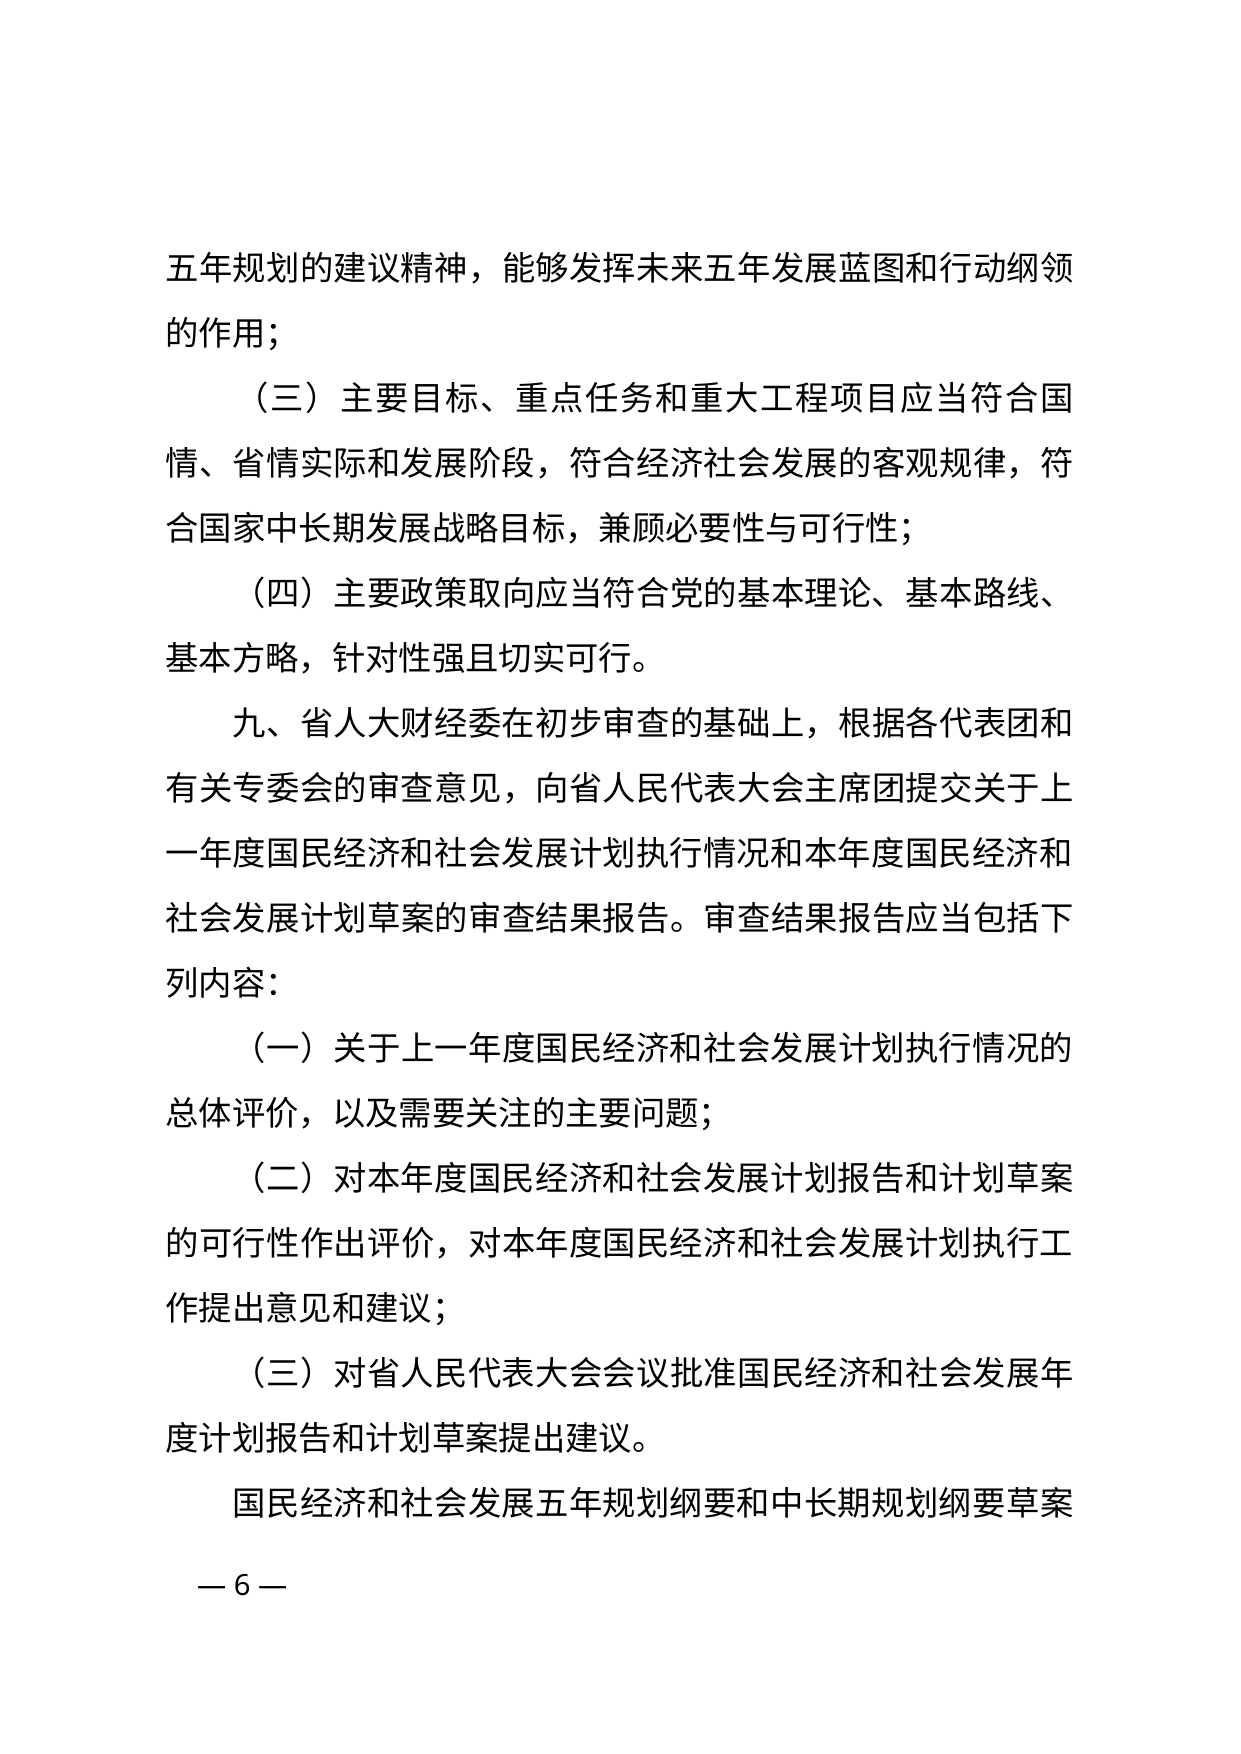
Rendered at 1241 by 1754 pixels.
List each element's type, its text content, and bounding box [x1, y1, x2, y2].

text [165, 1468, 1075, 1533]
text （三）对省人民代表大会会议批准国民经济和社会发展年度计划报告和计划草案提出建议。 [165, 1338, 1075, 1468]
text （二）对本年度国民经济和社会发展计划报告和计划草案的可行性作出评价，对本年度国民经济和社会发展计划执行工作提出意见和建议； [165, 1143, 1075, 1338]
text 九、省人大财经委在初步审查的基础上，根据各代表团和有关专委会的审查意见，向省人民代表大会主席团提交关于上一年度国民经济和社会发展计划执行情况和本年度国民经济和社会发展计划草案的审查结果报告。审查结果报告应当包括下列内容： [165, 688, 1075, 1013]
text （一）关于上一年度国民经济和社会发展计划执行情况的总体评价，以及需要关注的主要问题； [165, 1013, 1075, 1143]
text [165, 233, 1075, 363]
text （三）主要目标、重点任务和重大工程项目应当符合国情、省情实际和发展阶段，符合经济社会发展的客观规律，符合国家中长期发展战略目标，兼顾必要性与可行性； [165, 363, 1075, 558]
text （四）主要政策取向应当符合党的基本理论、基本路线、基本方略，针对性强且切实可行。 [165, 558, 1075, 688]
